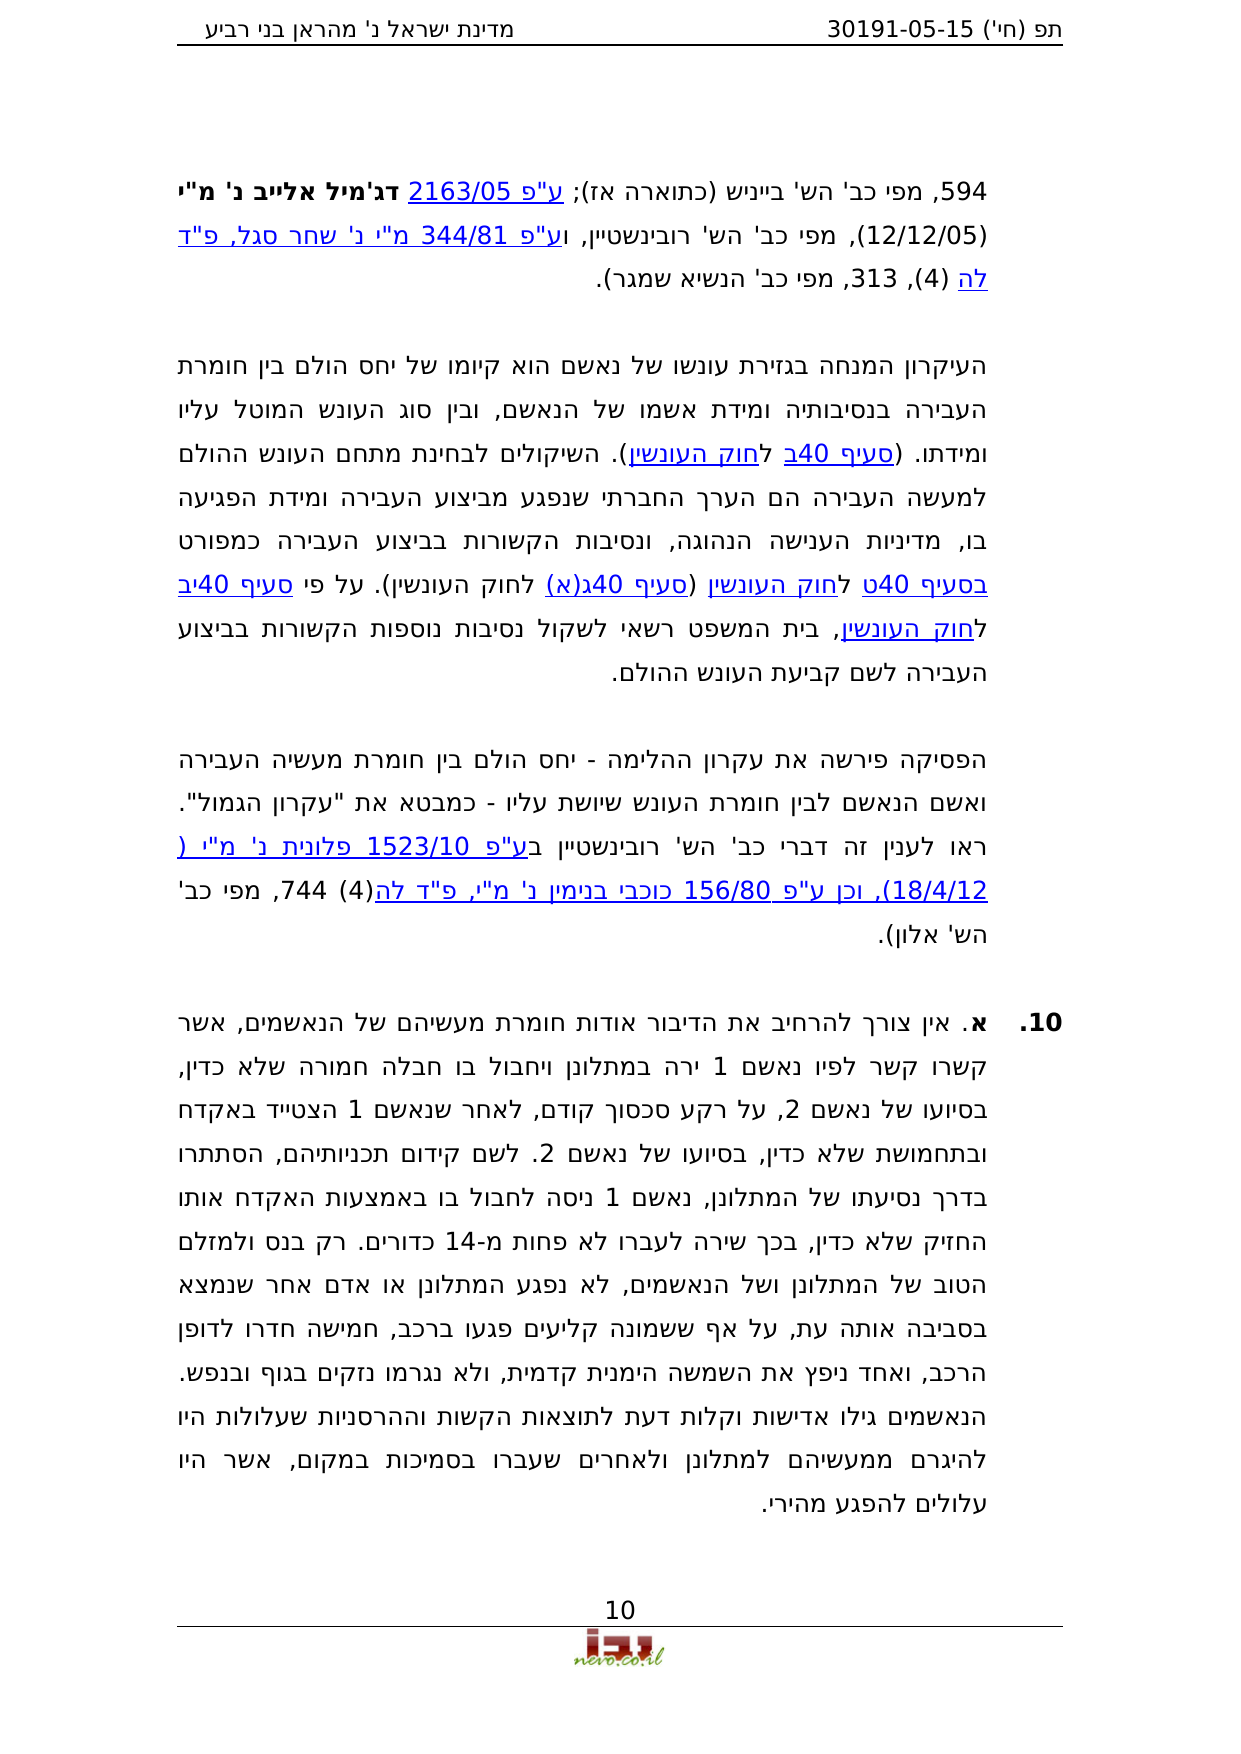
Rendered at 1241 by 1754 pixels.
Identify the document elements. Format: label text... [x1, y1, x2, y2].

text העיקרון המנחה בגזירת עונשו של נאשם הוא קיומו של יחס הולם בין חומרת העבירה בנסיבותיה ומידת אשמו של הנאשם, ובין סוג העונש המוטל עליו ומידתו. (סעיף 40ב לחוק העונשין). השיקולים לבחינת מתחם העונש ההולם למעשה העבירה הם הערך החברתי שנפגע מביצוע העבירה ומידת הפגיעה בו, מדיניות הענישה הנהוגה, ונסיבות הקשורות בביצוע העבירה כמפורט בסעיף 40ט לחוק העונשין (סעיף 40ג(א) לחוק העונשין). על פי סעיף 40יב לחוק העונשין, בית המשפט רשאי לשקול נסיבות נוספות הקשורות בביצוע העבירה לשם קביעת העונש ההולם. [177, 352, 988, 687]
text הפסיקה פירשה את עקרון ההלימה - יחס הולם בין חומרת מעשיה העבירה ואשם הנאשם לבין חומרת העונש שיושת עליו - כמבטא את "עקרון הגמול". ראו לענין זה דברי כב' הש' רובינשטיין בע"פ 1523/10 פלונית נ' מ"י (18/4/12), וכן ע"פ 156/80 כוכבי בנימין נ' מ"י, פ"ד לה(4) 744, מפי כב' הש' אלון). [177, 745, 988, 949]
picture [574, 1628, 666, 1667]
text 10. א. אין צורך להרחיב את הדיבור אודות חומרת מעשיהם של הנאשמים, אשר קשרו קשר לפיו נאשם 1 ירה במתלונן ויחבול בו חבלה חמורה שלא כדין, בסיועו של נאשם 2, על רקע סכסוך קודם, לאחר שנאשם 1 הצטייד באקדח ובתחמושת שלא כדין, בסיועו של נאשם 2. לשם קידום תכניותיהם, הסתתרו בדרך נסיעתו של המתלונן, נאשם 1 ניסה לחבול בו באמצעות האקדח אותו החזיק שלא כדין, בכך שירה לעברו לא פחות מ-14 כדורים. רק בנס ולמזלם הטוב של המתלונן ושל הנאשמים, לא נפגע המתלונן או אדם אחר שנמצא בסביבה אותה עת, על אף ששמונה קליעים פגעו ברכב, חמישה חדרו לדופן הרכב, ואחד ניפץ את השמשה הימנית קדמית, ולא נגרמו נזקים בגוף ובנפש. הנאשמים גילו אדישות וקלות דעת לתוצאות הקשות וההרסניות שעלולות היו להיגרם ממעשיהם למתלונן ולאחרים שעברו בסמיכות במקום, אשר היו עלולים להפגע מהירי. [177, 1008, 1063, 1519]
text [177, 177, 1063, 294]
